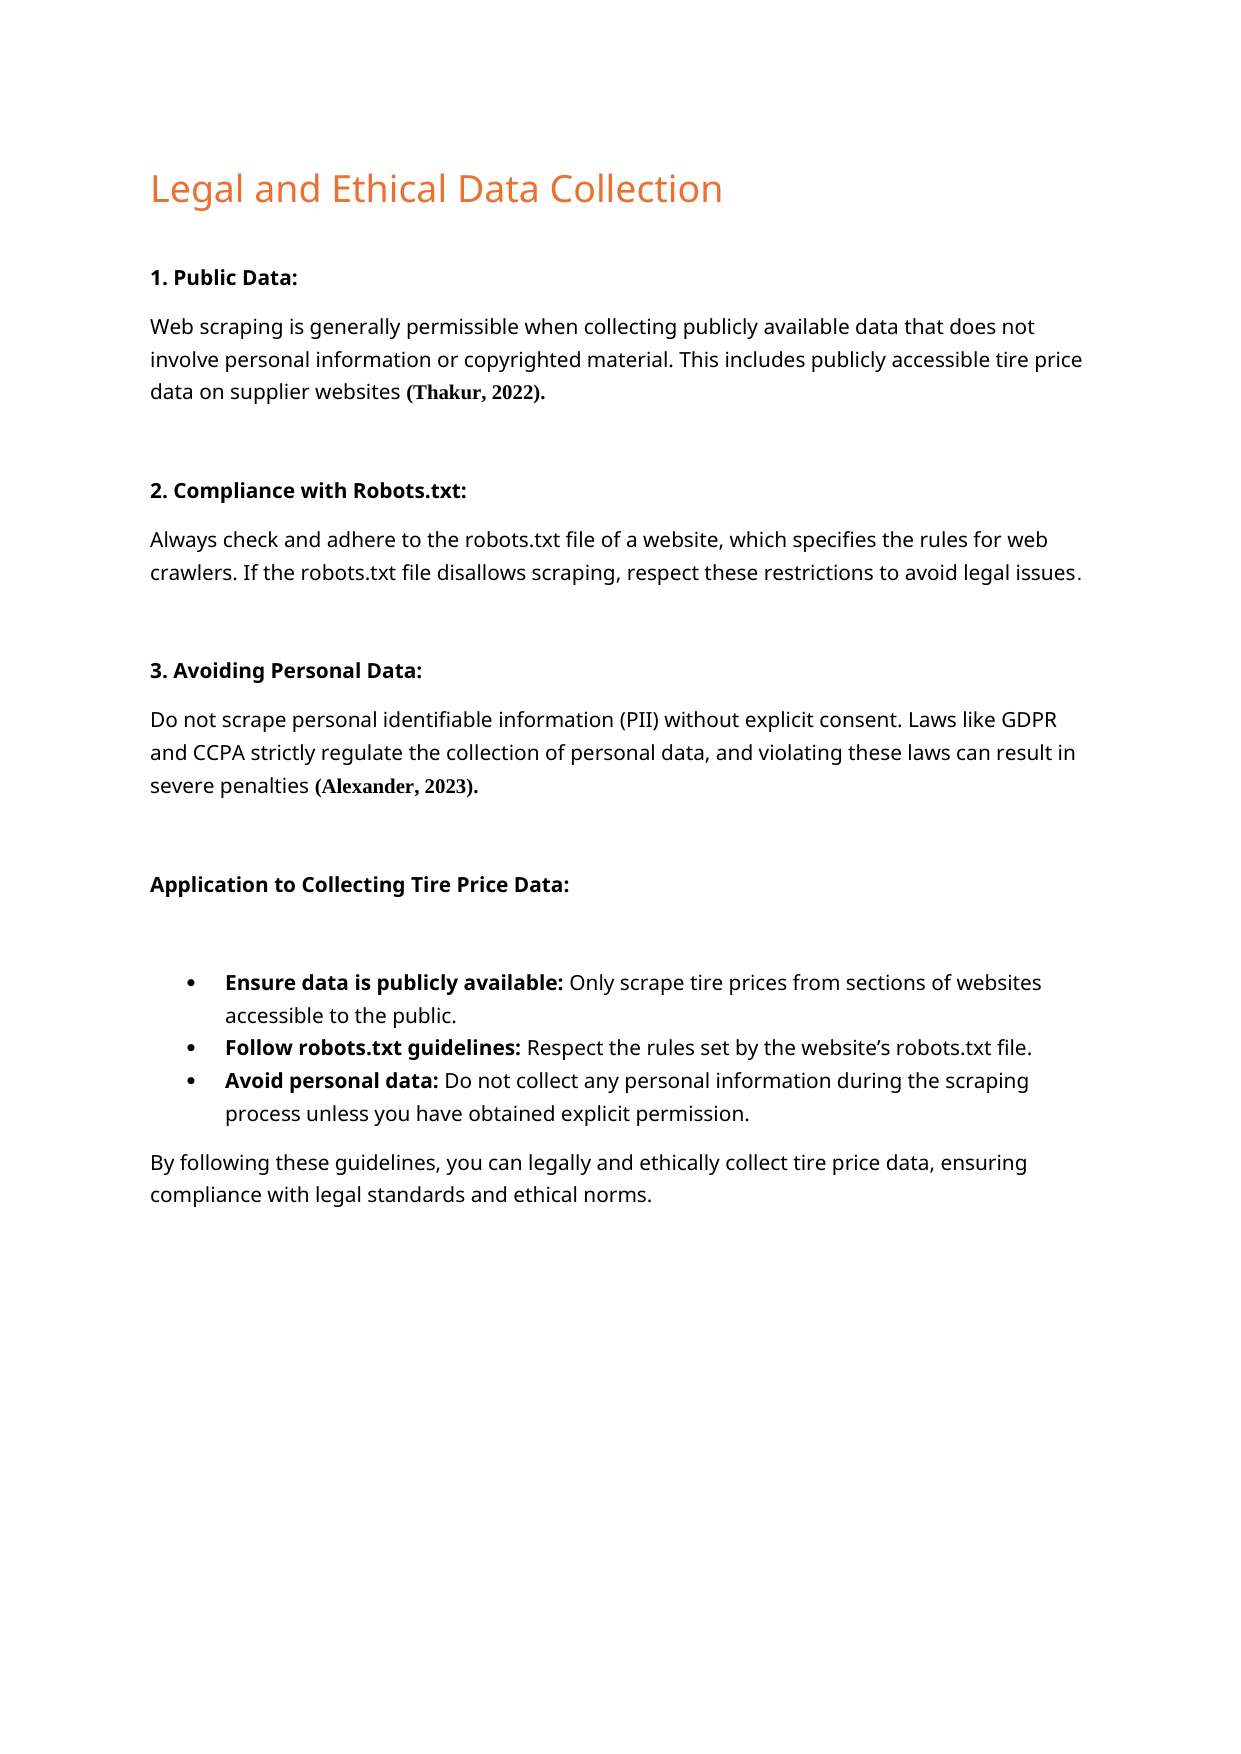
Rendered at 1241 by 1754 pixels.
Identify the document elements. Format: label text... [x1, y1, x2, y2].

subtitle Legal and Ethical Data Collection [150, 162, 1090, 213]
text By following these guidelines, you can legally and ethically collect tire price data, ensuring compliance with legal standards and ethical norms. [150, 1148, 1090, 1209]
text 2. Compliance with Robots.txt: [150, 476, 1090, 504]
list Ensure data is publicly available: Only scrape tire prices from sections of websites accessible to the public. [187, 968, 1090, 1029]
text Always check and adhere to the robots.txt file of a website, which specifies the rules for web crawlers. If the robots.txt file disallows scraping, respect these restrictions to avoid legal issues. [150, 525, 1090, 586]
text 1. Public Data: [150, 263, 1090, 291]
list Follow robots.txt guidelines: Respect the rules set by the website’s robots.txt file. [187, 1033, 1090, 1062]
text 3. Avoiding Personal Data: [150, 656, 1090, 685]
text Web scraping is generally permissible when collecting publicly available data that does not involve personal information or copyrighted material. This includes publicly accessible tire price data on supplier websites​ (Thakur, 2022). [150, 312, 1090, 406]
list Avoid personal data: Do not collect any personal information during the scraping process unless you have obtained explicit permission. [187, 1066, 1090, 1127]
text Application to Collecting Tire Price Data: [150, 870, 1090, 898]
text Do not scrape personal identifiable information (PII) without explicit consent. Laws like GDPR and CCPA strictly regulate the collection of personal data, and violating these laws can result in severe penalties​ (Alexander, 2023). [150, 706, 1090, 799]
